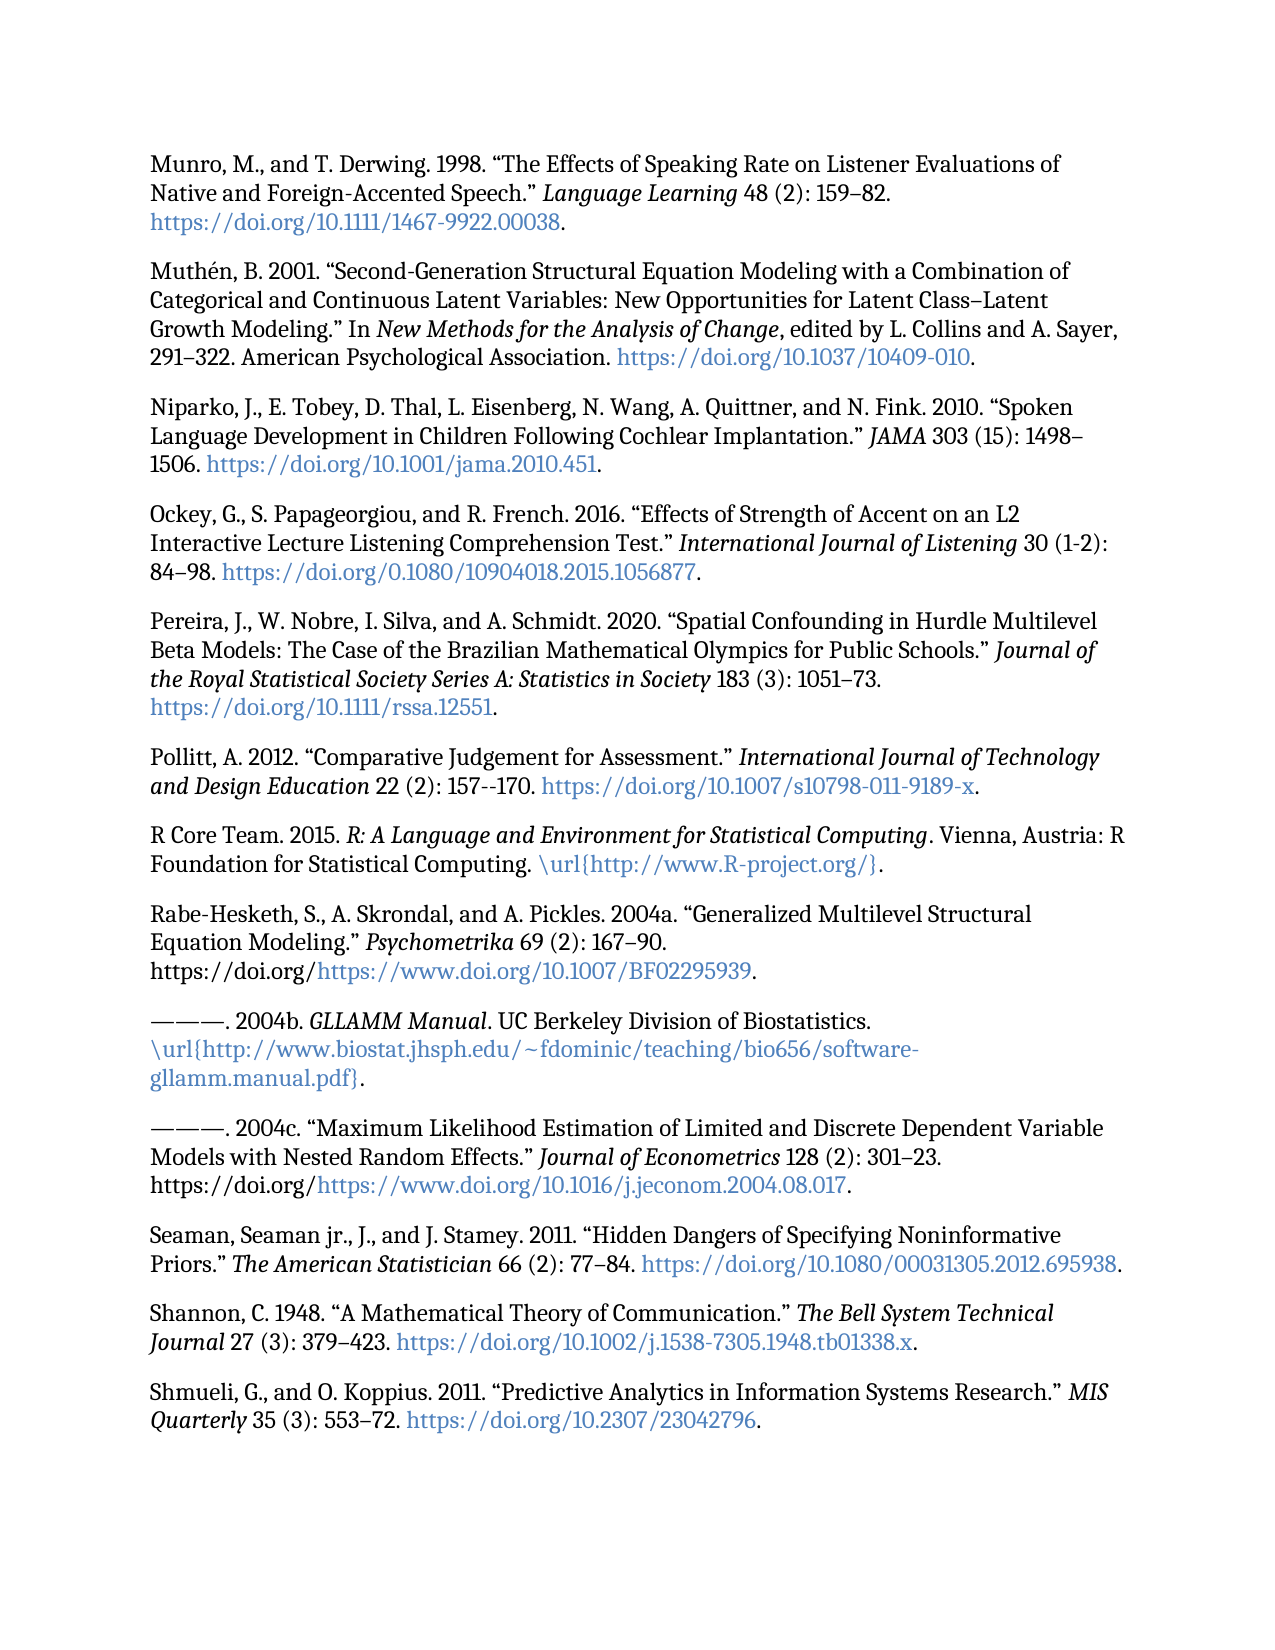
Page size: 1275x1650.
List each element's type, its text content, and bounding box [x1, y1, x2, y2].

text Pereira, J., W. Nobre, I. Silva, and A. Schmidt. 2020. “Spatial Confounding in Hurdle Multilevel Beta Models: The Case of the Brazilian Mathematical Olympics for Public Schools.” Journal of the Royal Statistical Society Series A: Statistics in Society 183 (3): 1051–73. https://doi.org/10.1111/rssa.12551. [150, 607, 1125, 722]
text Seaman, Seaman jr., J., and J. Stamey. 2011. “Hidden Dangers of Specifying Noninformative Priors.” The American Statistician 66 (2): 77–84. https://doi.org/10.1080/00031305.2012.695938. [150, 1221, 1125, 1278]
text Pollitt, A. 2012. “Comparative Judgement for Assessment.” International Journal of Technology and Design Education 22 (2): 157--170. https://doi.org/10.1007/s10798-011-9189-x. [150, 743, 1125, 800]
text Muthén, B. 2001. “Second-Generation Structural Equation Modeling with a Combination of Categorical and Continuous Latent Variables: New Opportunities for Latent Class–Latent Growth Modeling.” In New Methods for the Analysis of Change, edited by L. Collins and A. Sayer, 291–322. American Psychological Association. https://doi.org/10.1037/10409-010. [150, 257, 1125, 372]
text Ockey, G., S. Papageorgiou, and R. French. 2016. “Effects of Strength of Accent on an L2 Interactive Lecture Listening Comprehension Test.” International Journal of Listening 30 (1-2): 84–98. https://doi.org/0.1080/10904018.2015.1056877. [150, 500, 1125, 586]
text Shmueli, G., and O. Koppius. 2011. “Predictive Analytics in Information Systems Research.” MIS Quarterly 35 (3): 553–72. https://doi.org/10.2307/23042796. [150, 1377, 1125, 1435]
text Munro, M., and T. Derwing. 1998. “The Effects of Speaking Rate on Listener Evaluations of Native and Foreign-Accented Speech.” Language Learning 48 (2): 159–82. https://doi.org/10.1111/1467-9922.00038. [150, 150, 1125, 236]
text Shannon, C. 1948. “A Mathematical Theory of Communication.” The Bell System Technical Journal 27 (3): 379–423. https://doi.org/10.1002/j.1538-7305.1948.tb01338.x. [150, 1299, 1125, 1357]
text R Core Team. 2015. R: A Language and Environment for Statistical Computing. Vienna, Austria: R Foundation for Statistical Computing. \url{http://www.R-project.org/}. [150, 821, 1125, 879]
text Niparko, J., E. Tobey, D. Thal, L. Eisenberg, N. Wang, A. Quittner, and N. Fink. 2010. “Spoken Language Development in Children Following Cochlear Implantation.” JAMA 303 (15): 1498–1506. https://doi.org/10.1001/jama.2010.451. [150, 393, 1125, 479]
text ———. 2004c. “Maximum Likelihood Estimation of Limited and Discrete Dependent Variable Models with Nested Random Effects.” Journal of Econometrics 128 (2): 301–23. https://doi.org/https://www.doi.org/10.1016/j.jeconom.2004.08.017. [150, 1114, 1125, 1200]
text ———. 2004b. GLLAMM Manual. UC Berkeley Division of Biostatistics. \url{http://www.biostat.jhsph.edu/~fdominic/teaching/bio656/software-gllamm.manual.pdf}. [150, 1007, 1125, 1093]
text Rabe-Hesketh, S., A. Skrondal, and A. Pickles. 2004a. “Generalized Multilevel Structural Equation Modeling.” Psychometrika 69 (2): 167–90. https://doi.org/https://www.doi.org/10.1007/BF02295939. [150, 899, 1125, 986]
